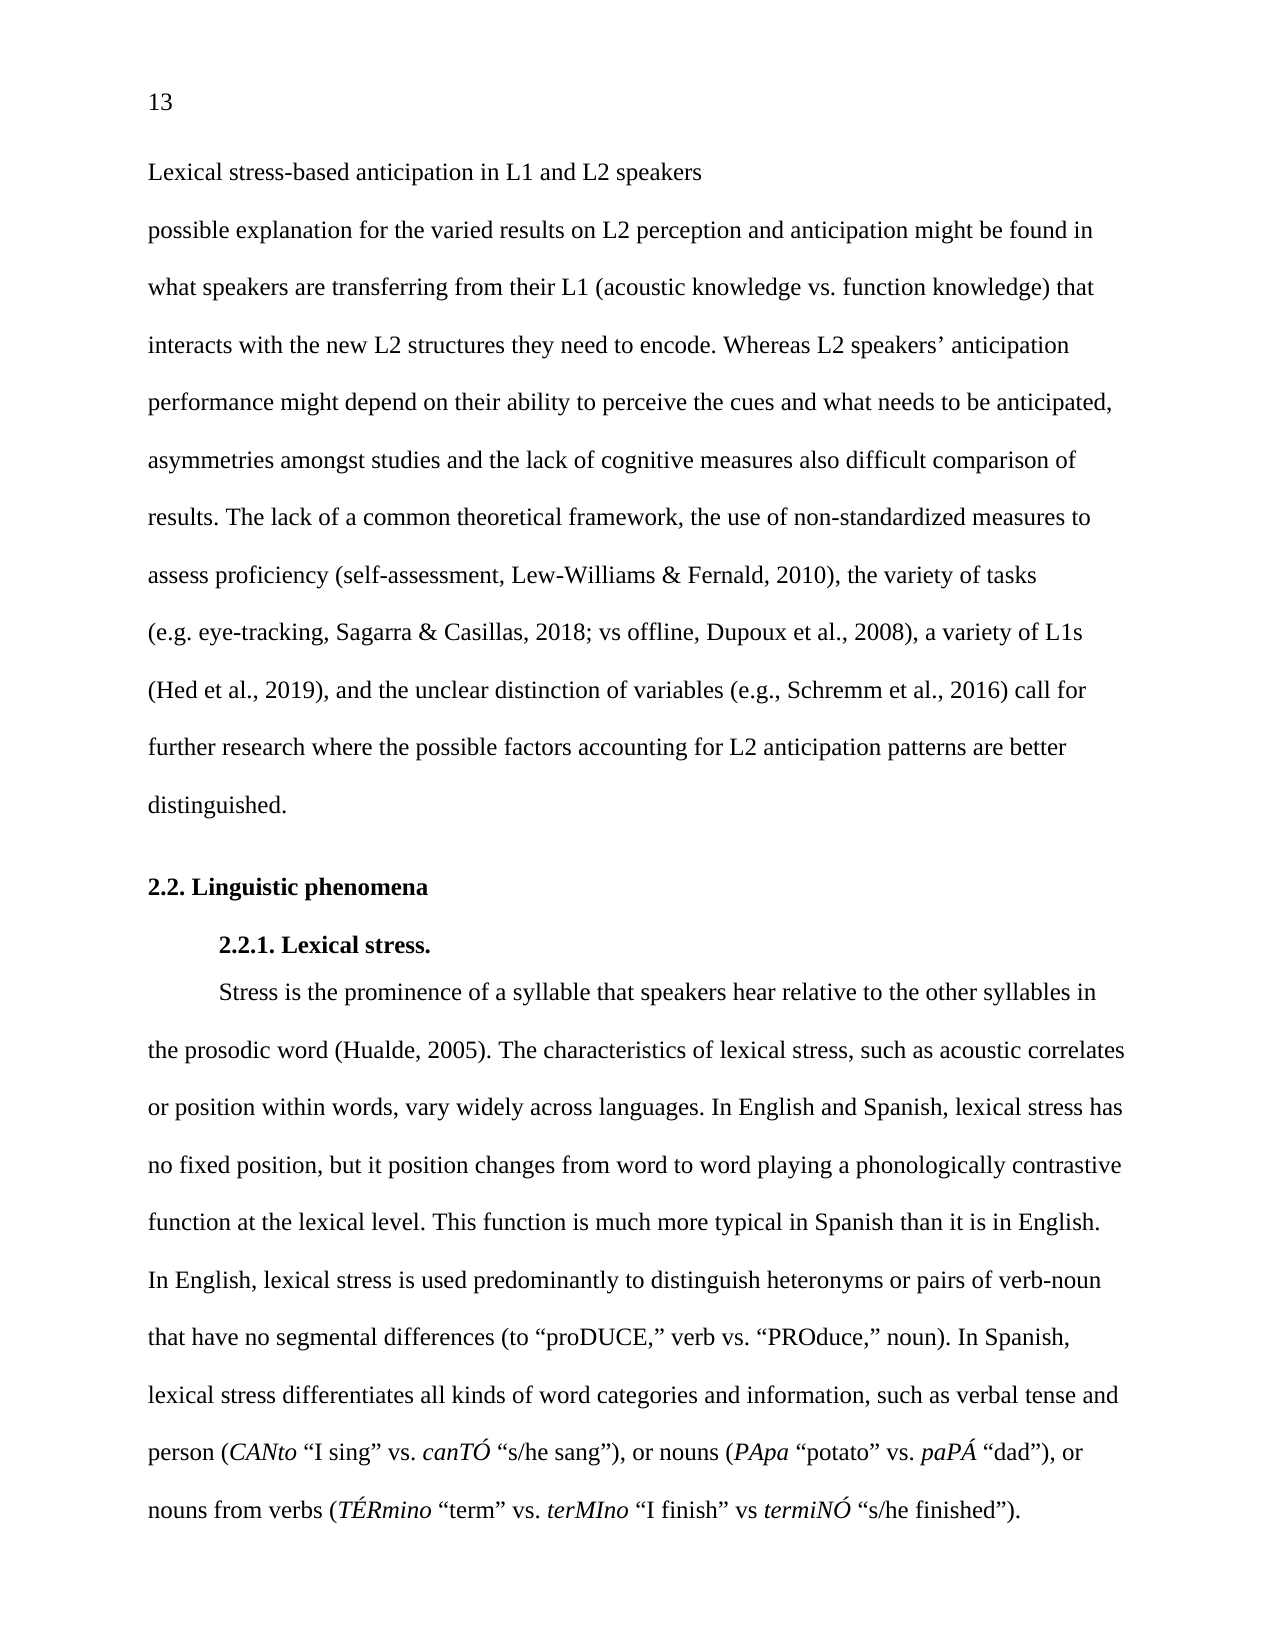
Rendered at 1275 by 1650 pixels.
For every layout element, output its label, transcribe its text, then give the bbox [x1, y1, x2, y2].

subtitle 2.2. Linguistic phenomena [148, 872, 1127, 901]
subtitle 2.2.1. Lexical stress. [148, 930, 1127, 959]
